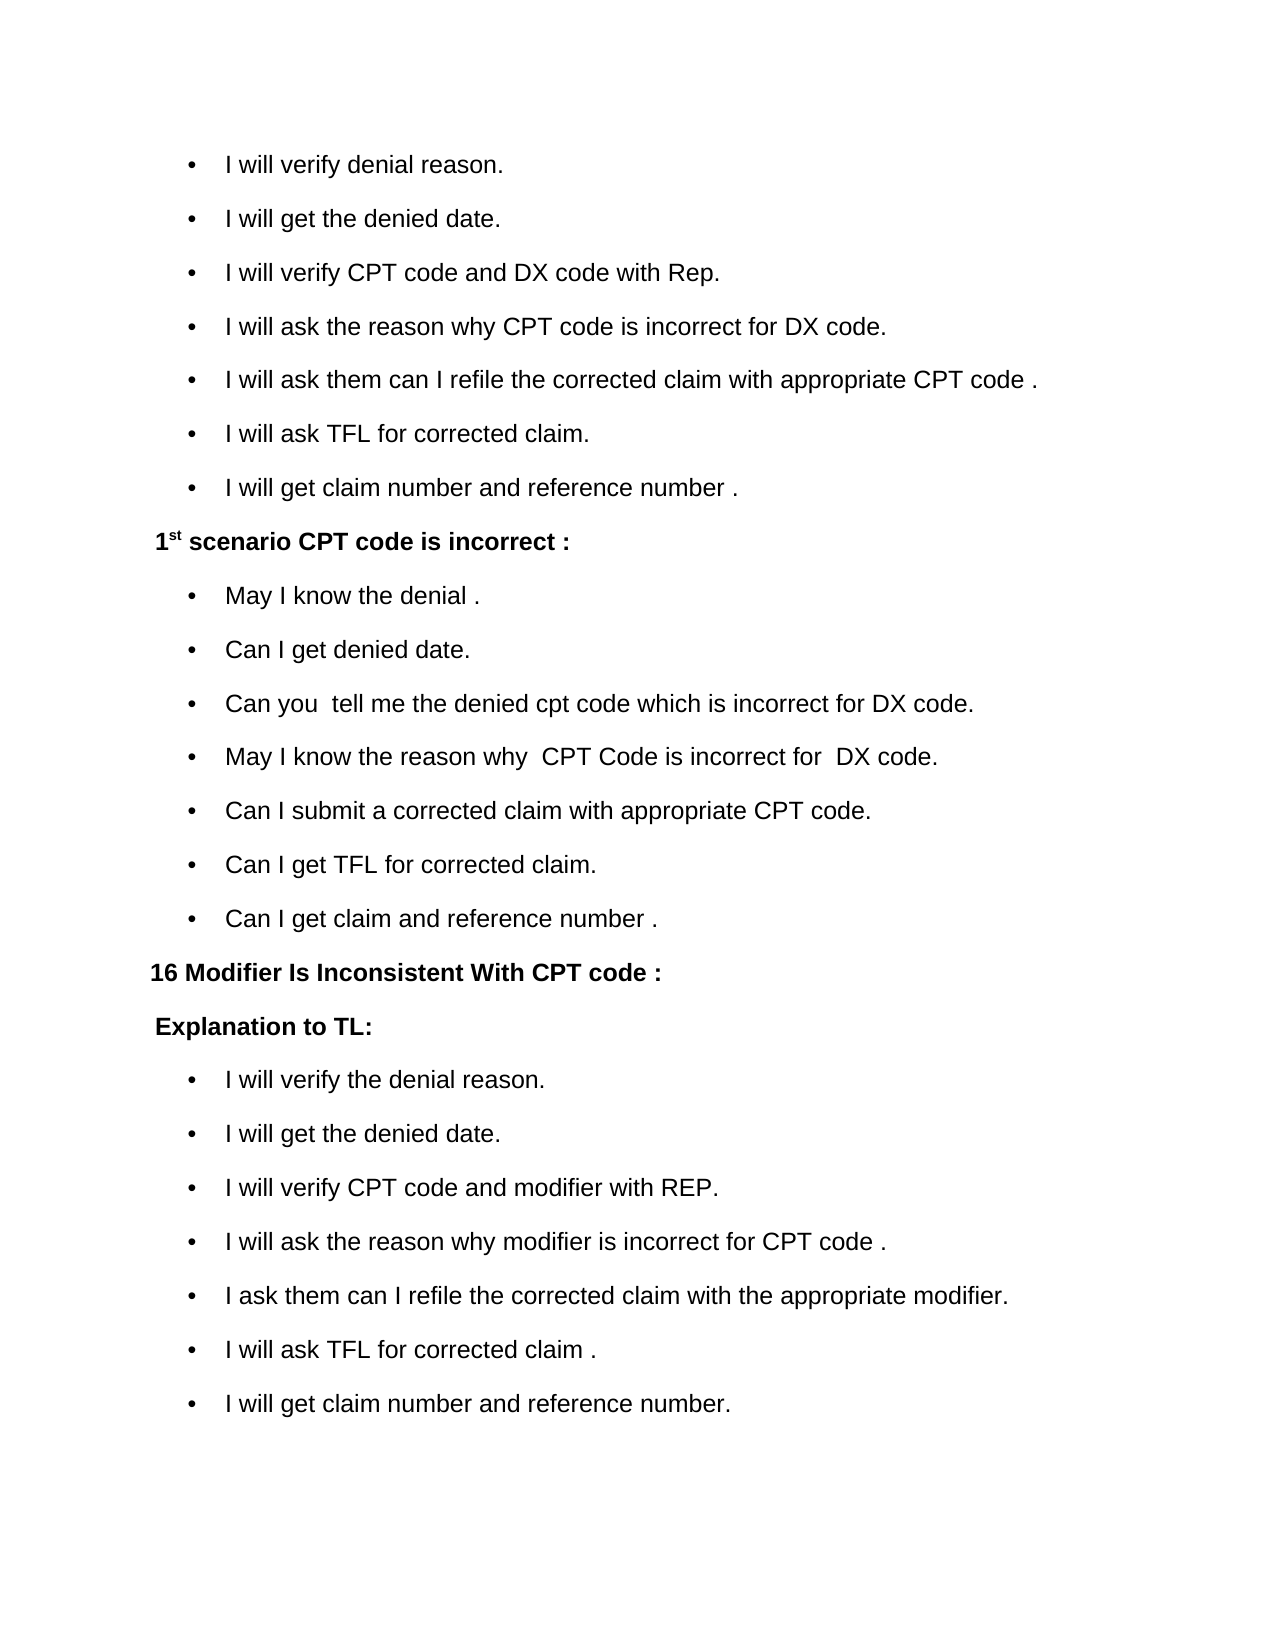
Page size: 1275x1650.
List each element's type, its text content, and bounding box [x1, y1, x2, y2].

list I will ask the reason why CPT code is incorrect for DX code. [187, 312, 1125, 340]
list I will verify the denial reason. [187, 1066, 1125, 1094]
list I will ask the reason why modifier is incorrect for CPT code . [187, 1227, 1125, 1256]
list I will get claim number and reference number. [187, 1389, 1125, 1417]
list I will get claim number and reference number . [187, 473, 1125, 502]
list I will verify denial reason. [187, 150, 1125, 179]
list I will verify CPT code and modifier with REP. [187, 1173, 1125, 1202]
list Can I get denied date. [187, 635, 1125, 663]
list I ask them can I refile the corrected claim with the appropriate modifier. [187, 1281, 1125, 1310]
list I will get the denied date. [187, 1119, 1125, 1148]
list Can I get claim and reference number . [187, 904, 1125, 933]
list May I know the reason why CPT Code is incorrect for DX code. [187, 742, 1125, 771]
list I will get the denied date. [187, 204, 1125, 233]
list I will ask TFL for corrected claim. [187, 419, 1125, 448]
text Explanation to TL: [155, 1012, 1125, 1040]
text 1st scenario CPT code is incorrect : [155, 527, 1125, 556]
list I will ask them can I refile the corrected claim with appropriate CPT code . [187, 365, 1125, 394]
list I will ask TFL for corrected claim . [187, 1335, 1125, 1363]
text 16 Modifier Is Inconsistent With CPT code : [150, 958, 1125, 987]
list May I know the denial . [187, 581, 1125, 609]
list Can you tell me the denied cpt code which is incorrect for DX code. [187, 688, 1125, 717]
list I will verify CPT code and DX code with Rep. [187, 258, 1125, 286]
list Can I get TFL for corrected claim. [187, 850, 1125, 879]
list Can I submit a corrected claim with appropriate CPT code. [187, 796, 1125, 825]
